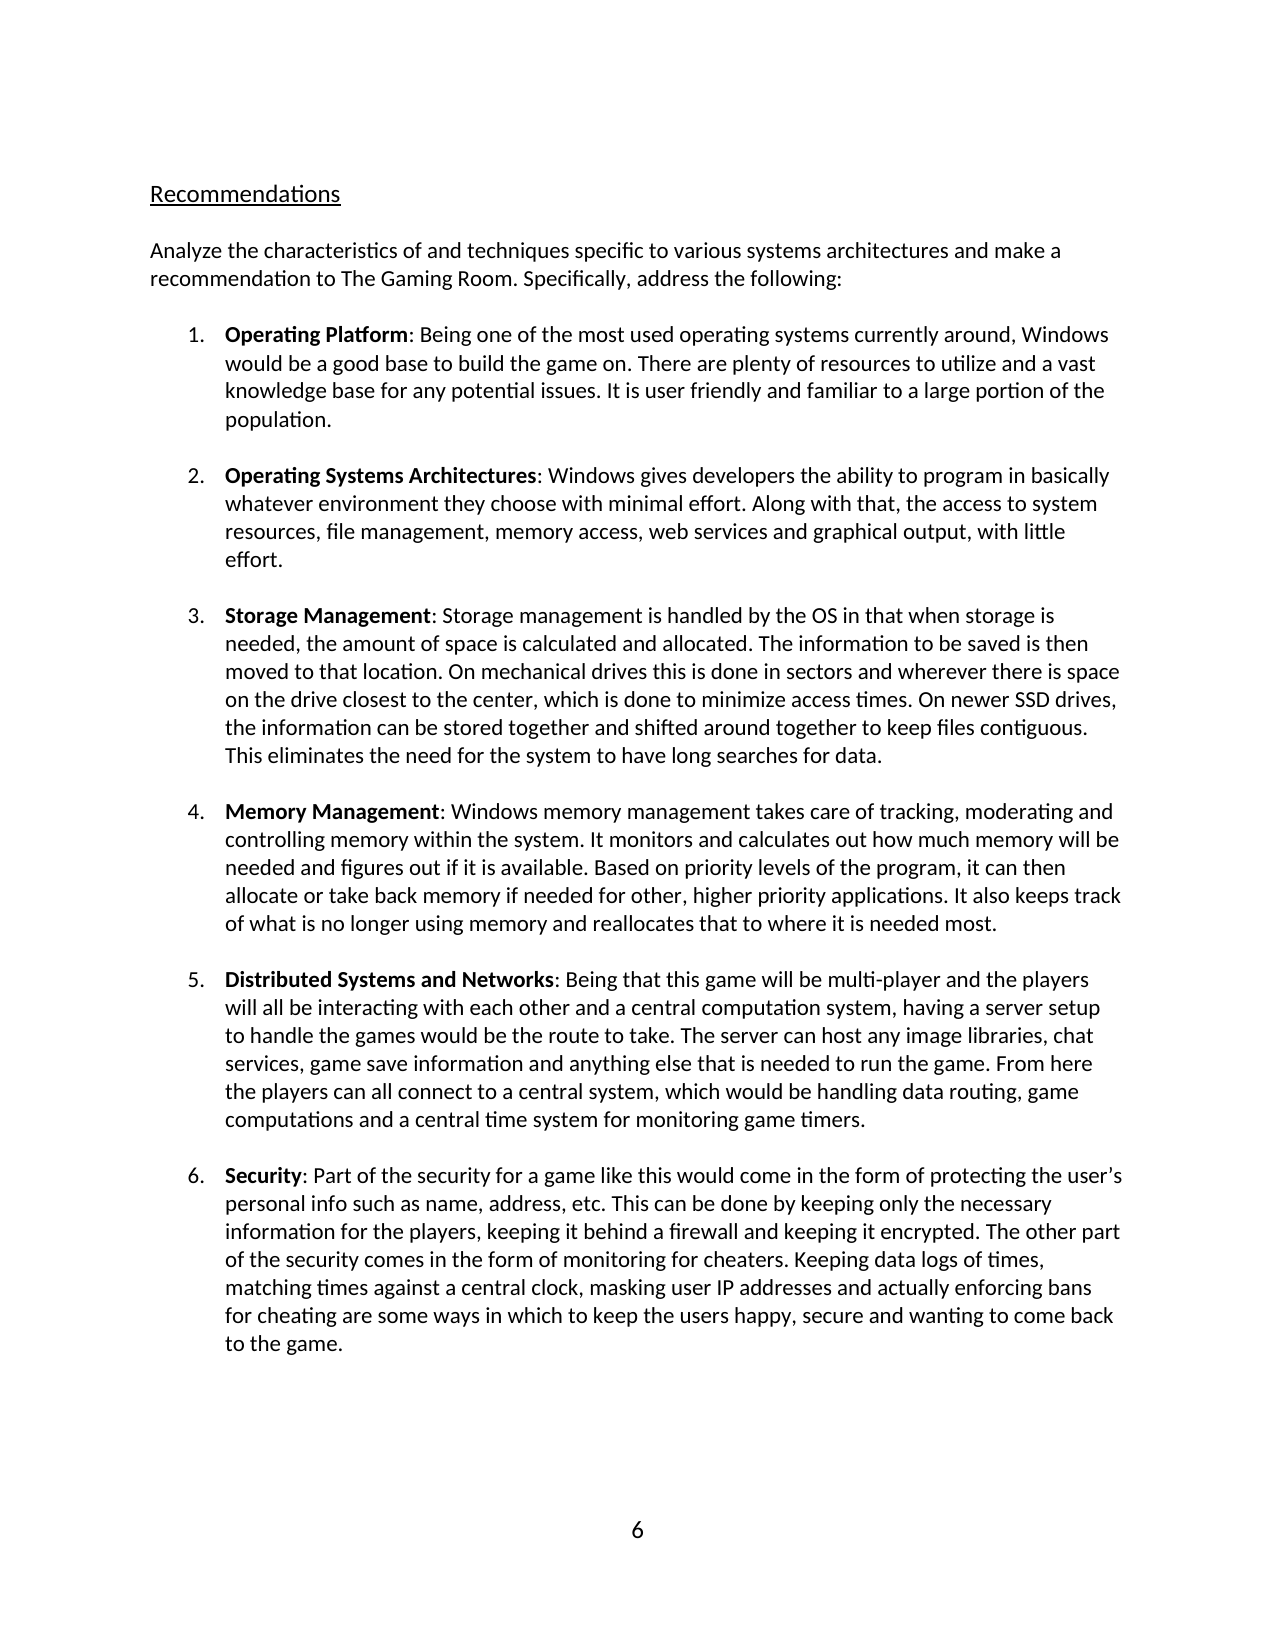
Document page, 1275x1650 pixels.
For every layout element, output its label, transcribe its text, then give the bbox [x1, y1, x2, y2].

list Storage Management: Storage management is handled by the OS in that when storage is needed, the amount of space is calculated and allocated. The information to be saved is then moved to that location. On mechanical drives this is done in sectors and wherever there is space on the drive closest to the center, which is done to minimize access times. On newer SSD drives, the information can be stored together and shifted around together to keep files contiguous. This eliminates the need for the system to have long searches for data. [187, 601, 1125, 769]
text Recommendations [150, 178, 1125, 208]
list Operating Systems Architectures: Windows gives developers the ability to program in basically whatever environment they choose with minimal effort. Along with that, the access to system resources, file management, memory access, web services and graphical output, with little effort. [187, 461, 1125, 573]
list Memory Management: Windows memory management takes care of tracking, moderating and controlling memory within the system. It monitors and calculates out how much memory will be needed and figures out if it is available. Based on priority levels of the program, it can then allocate or take back memory if needed for other, higher priority applications. It also keeps track of what is no longer using memory and reallocates that to where it is needed most. [187, 797, 1125, 937]
text Analyze the characteristics of and techniques specific to various systems architectures and make a recommendation to The Gaming Room. Specifically, address the following: [150, 237, 1125, 293]
list Distributed Systems and Networks: Being that this game will be multi-player and the players will all be interacting with each other and a central computation system, having a server setup to handle the games would be the route to take. The server can host any image libraries, chat services, game save information and anything else that is needed to run the game. From here the players can all connect to a central system, which would be handling data routing, game computations and a central time system for monitoring game timers. [187, 965, 1125, 1133]
list Operating Platform: Being one of the most used operating systems currently around, Windows would be a good base to build the game on. There are plenty of resources to utilize and a vast knowledge base for any potential issues. It is user friendly and familiar to a large portion of the population. [187, 321, 1125, 433]
list Security: Part of the security for a game like this would come in the form of protecting the user’s personal info such as name, address, etc. This can be done by keeping only the necessary information for the players, keeping it behind a firewall and keeping it encrypted. The other part of the security comes in the form of monitoring for cheaters. Keeping data logs of times, matching times against a central clock, masking user IP addresses and actually enforcing bans for cheating are some ways in which to keep the users happy, secure and wanting to come back to the game. [187, 1161, 1125, 1357]
